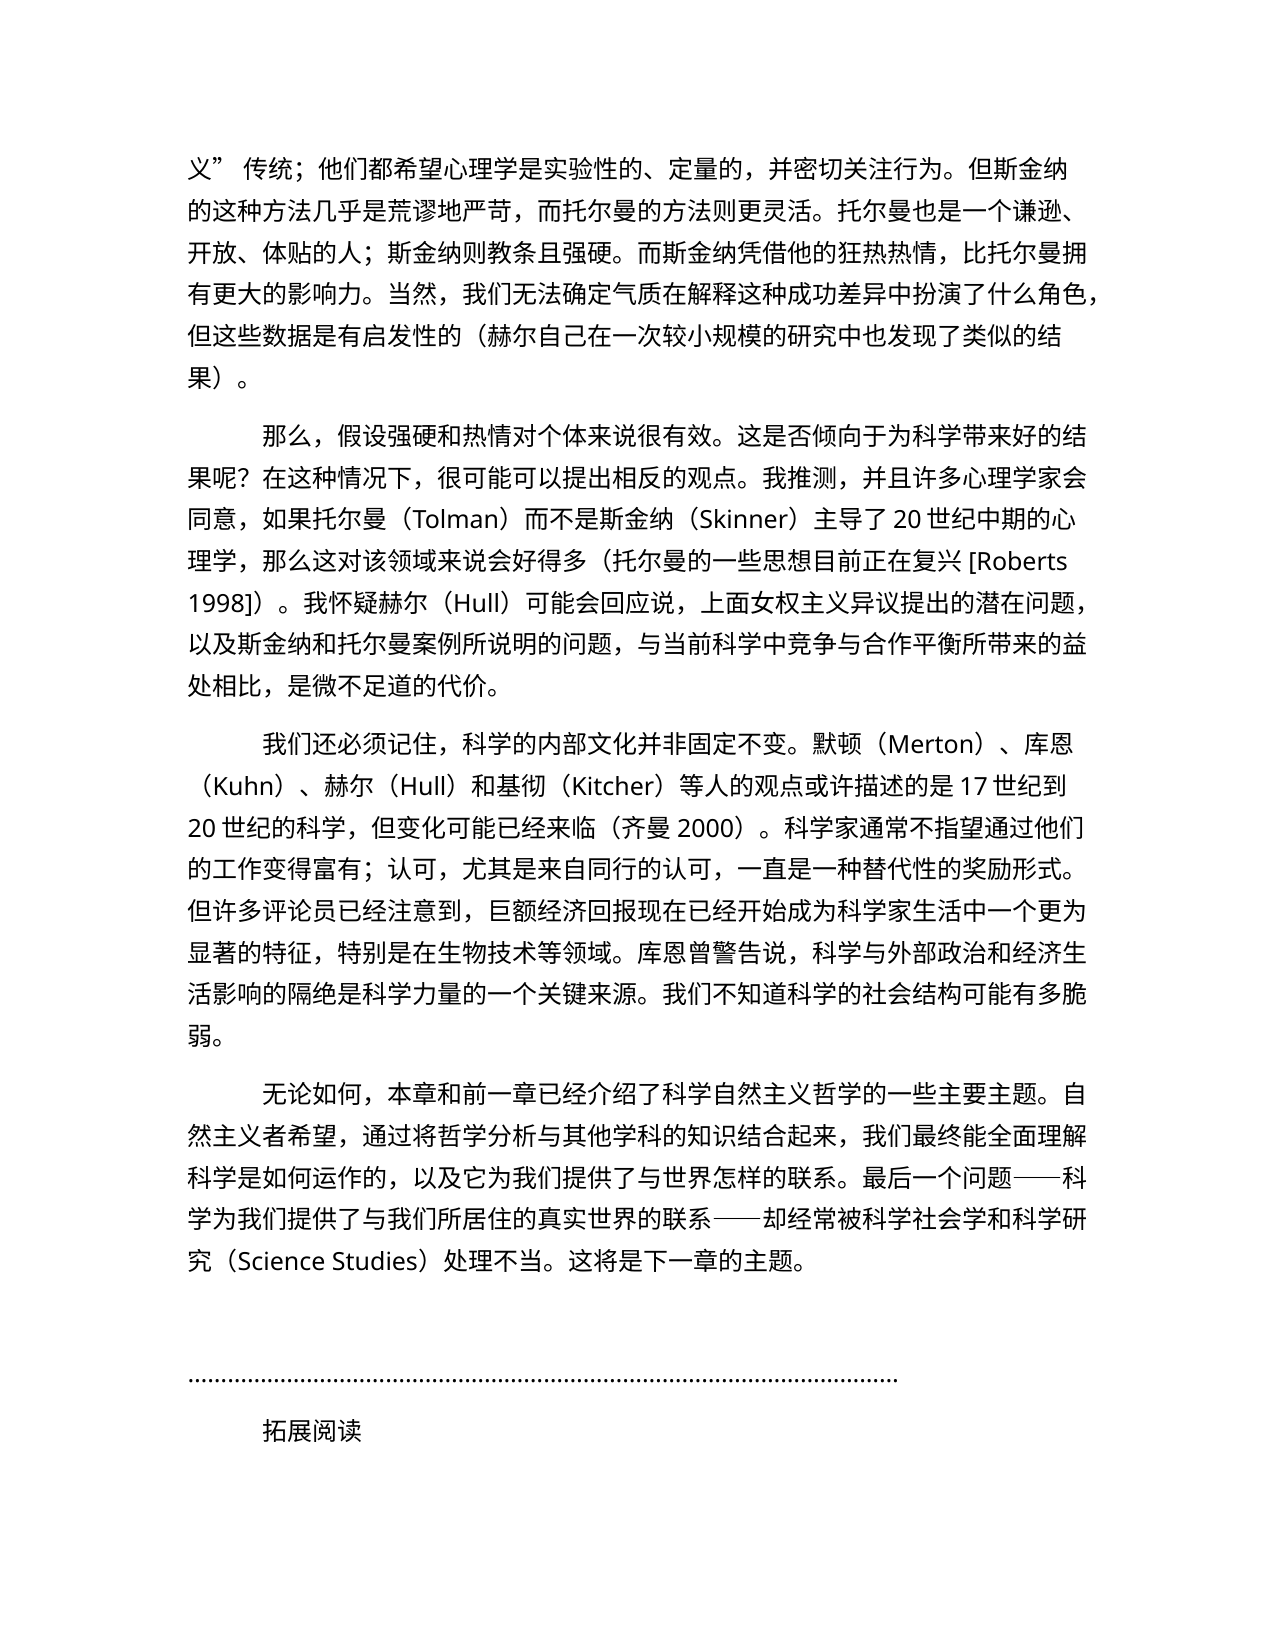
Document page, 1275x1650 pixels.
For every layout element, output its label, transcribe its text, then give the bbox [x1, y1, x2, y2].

text 无论如何，本章和前一章已经介绍了科学自然主义哲学的一些主要主题。自然主义者希望，通过将哲学分析与其他学科的知识结合起来，我们最终能全面理解科学是如何运作的，以及它为我们提供了与世界怎样的联系。最后一个问题——科学为我们提供了与我们所居住的真实世界的联系——却经常被科学社会学和科学研究（Science Studies）处理不当。这将是下一章的主题。 [187, 1075, 1087, 1278]
text 那么，假设强硬和热情对个体来说很有效。这是否倾向于为科学带来好的结果呢？在这种情况下，很可能可以提出相反的观点。我推测，并且许多心理学家会同意，如果托尔曼（Tolman）而不是斯金纳（Skinner）主导了20世纪中期的心理学，那么这对该领域来说会好得多（托尔曼的一些思想目前正在复兴 [Roberts 1998]）。我怀疑赫尔（Hull）可能会回应说，上面女权主义异议提出的潜在问题，以及斯金纳和托尔曼案例所说明的问题，与当前科学中竞争与合作平衡所带来的益处相比，是微不足道的代价。 [187, 417, 1087, 703]
text 拓展阅读 [187, 1412, 1087, 1448]
text 我们还必须记住，科学的内部文化并非固定不变。默顿（Merton）、库恩（Kuhn）、赫尔（Hull）和基彻（Kitcher）等人的观点或许描述的是17世纪到20世纪的科学，但变化可能已经来临（齐曼 2000）。科学家通常不指望通过他们的工作变得富有；认可，尤其是来自同行的认可，一直是一种替代性的奖励形式。但许多评论员已经注意到，巨额经济回报现在已经开始成为科学家生活中一个更为显著的特征，特别是在生物技术等领域。库恩曾警告说，科学与外部政治和经济生活影响的隔绝是科学力量的一个关键来源。我们不知道科学的社会结构可能有多脆弱。 [187, 725, 1087, 1053]
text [187, 150, 1087, 394]
text ……………………………………………………………………………………………… [187, 1356, 1087, 1390]
